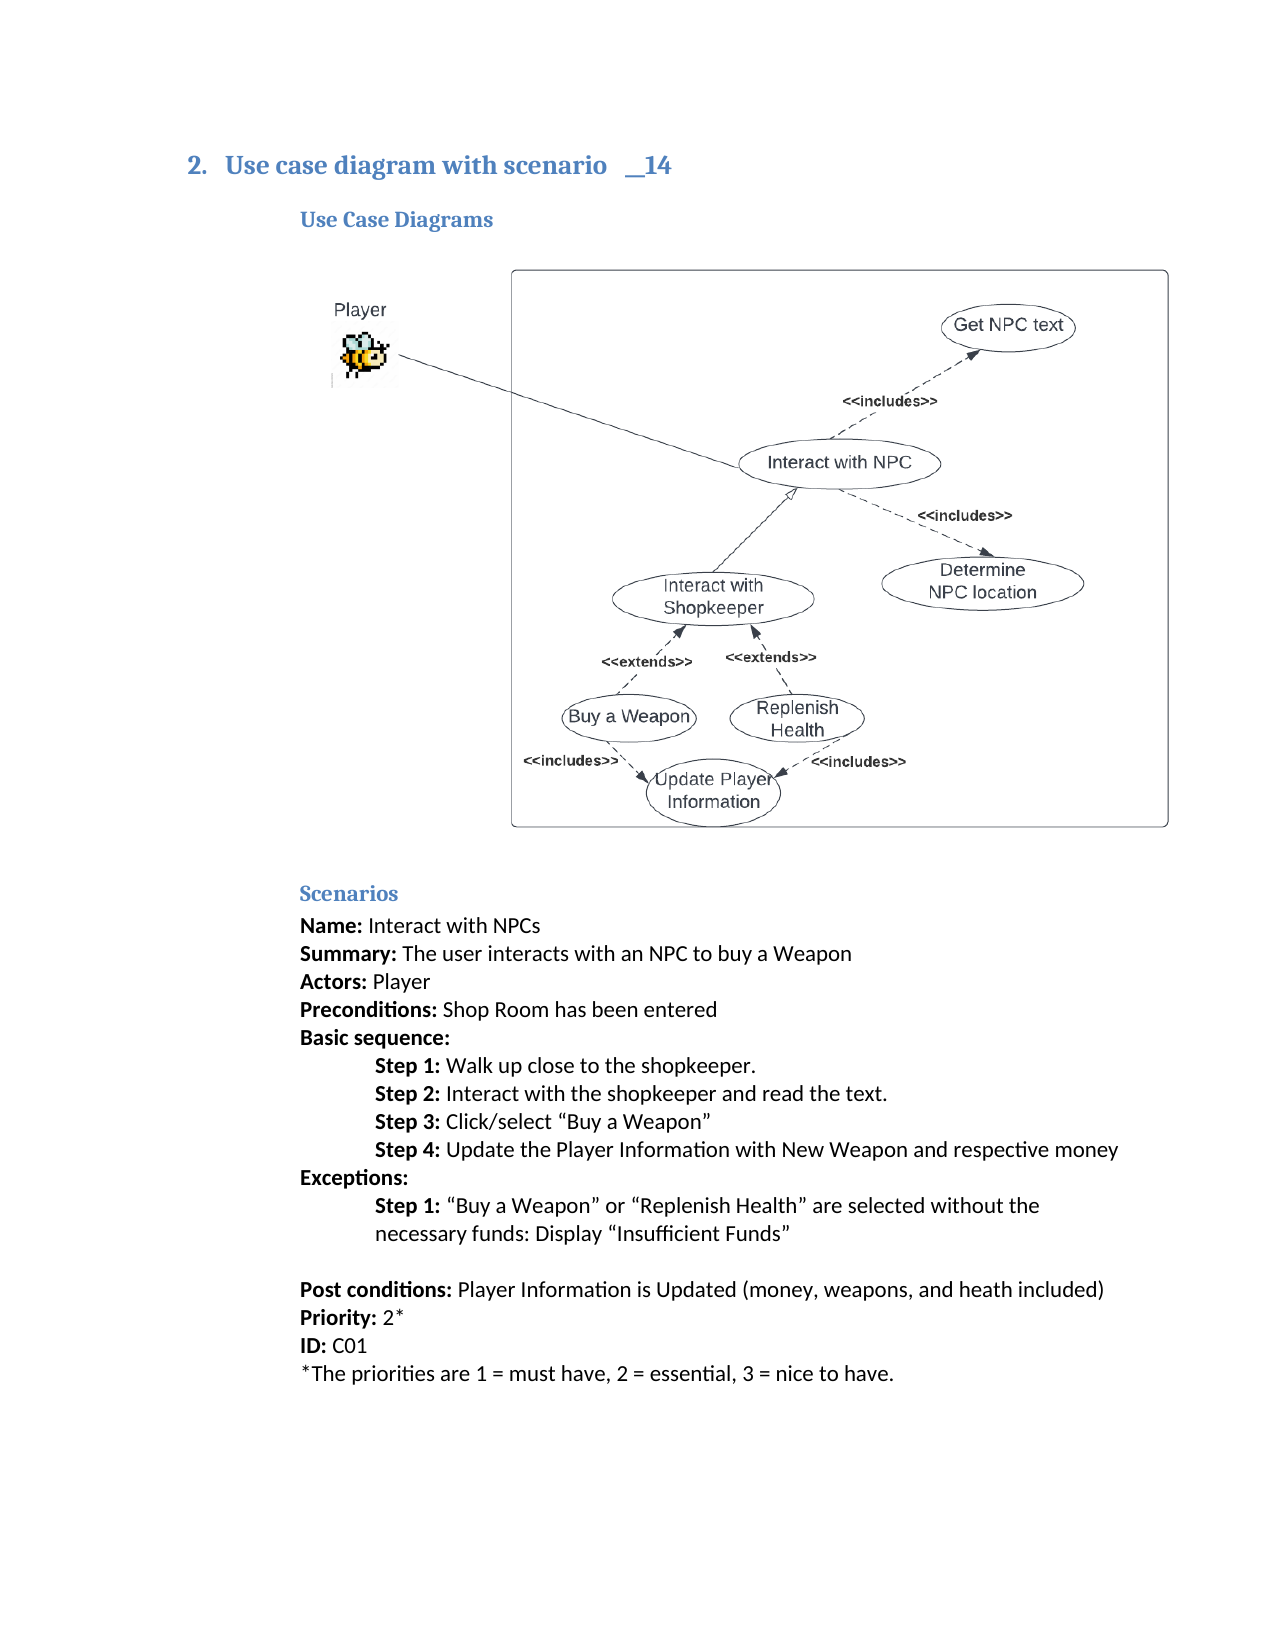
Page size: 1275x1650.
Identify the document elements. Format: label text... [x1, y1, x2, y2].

picture [225, 236, 1200, 860]
text Summary: The user interacts with an NPC to buy a Weapon [300, 939, 1125, 967]
subtitle Use Case Diagrams [300, 207, 1125, 233]
text Exceptions: [300, 1163, 1125, 1191]
text Step 2: Interact with the shopkeeper and read the text. [375, 1079, 1125, 1107]
text Basic sequence: [300, 1023, 1125, 1051]
subtitle Scenarios [300, 881, 1125, 907]
text Step 1: “Buy a Weapon” or “Replenish Health” are selected without the necessary funds: Display “Insufficient Funds” [375, 1191, 1125, 1247]
subtitle Use case diagram with scenario __14 [187, 150, 1125, 181]
text ID: C01 [300, 1331, 1125, 1359]
text Post conditions: Player Information is Updated (money, weapons, and heath included) [300, 1275, 1125, 1303]
text Priority: 2* [300, 1303, 1125, 1331]
text Actors: Player [300, 967, 1125, 995]
text Step 3: Click/select “Buy a Weapon” [375, 1107, 1125, 1135]
text Name: Interact with NPCs [300, 911, 1125, 939]
text Preconditions: Shop Room has been entered [300, 995, 1125, 1023]
text Step 4: Update the Player Information with New Weapon and respective money [375, 1135, 1125, 1163]
text Step 1: Walk up close to the shopkeeper. [375, 1051, 1125, 1079]
text *The priorities are 1 = must have, 2 = essential, 3 = nice to have. [300, 1359, 1125, 1387]
